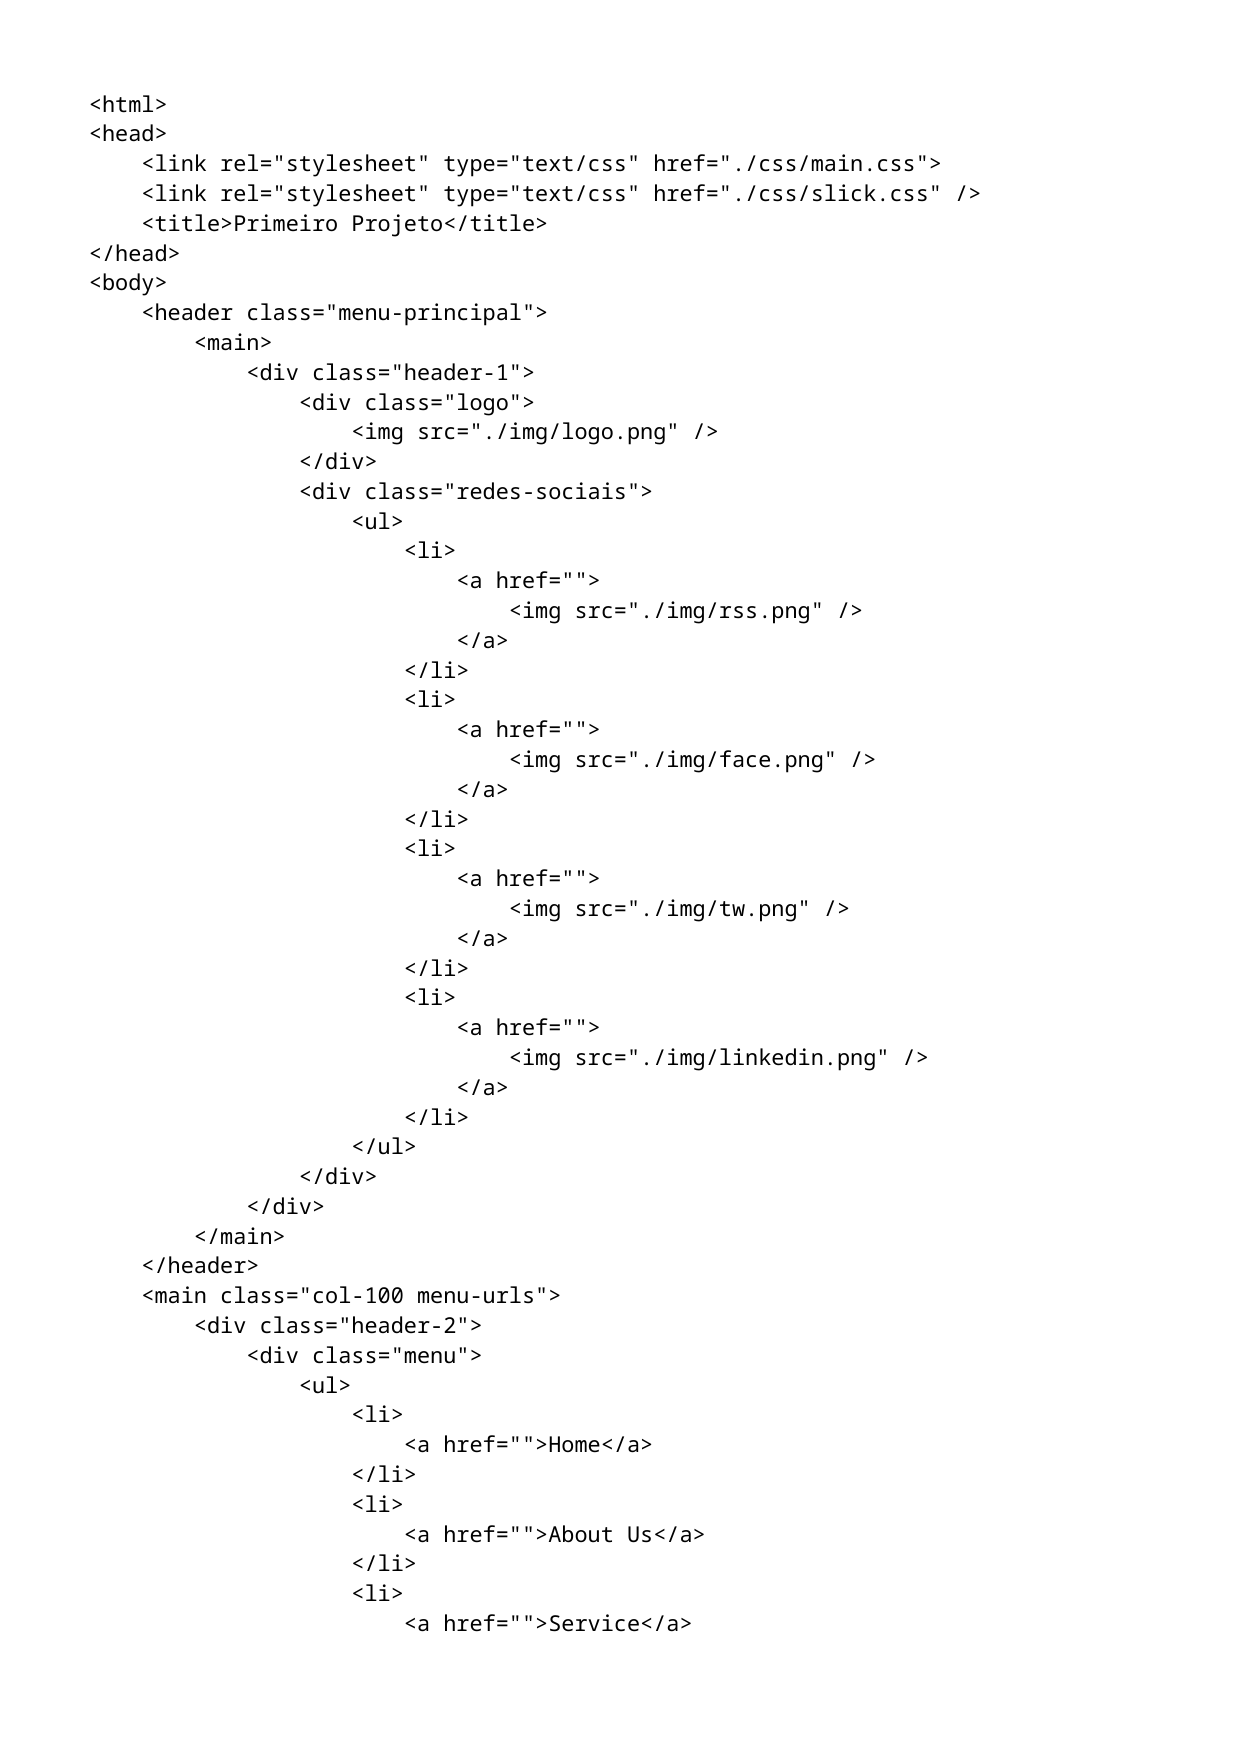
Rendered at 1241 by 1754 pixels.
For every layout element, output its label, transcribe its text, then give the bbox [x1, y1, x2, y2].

text <link rel="stylesheet" type="text/css" href="./css/main.css"> [89, 148, 1152, 178]
text </div> [89, 446, 1152, 476]
text </div> [89, 1161, 1152, 1191]
text <li> [89, 833, 1152, 863]
text </li> [89, 953, 1152, 982]
text <html> [89, 89, 1152, 118]
text <a href=""> [89, 863, 1152, 893]
text </div> [89, 1191, 1152, 1221]
text <li> [89, 536, 1152, 565]
text </li> [89, 1102, 1152, 1131]
text <div class="header-1"> [89, 357, 1152, 387]
text </header> [89, 1251, 1152, 1280]
text <ul> [89, 506, 1152, 536]
text <body> [89, 267, 1152, 297]
text </li> [89, 1548, 1152, 1578]
text <a href=""> [89, 1012, 1152, 1042]
text <img src="./img/face.png" /> [89, 744, 1152, 774]
text </li> [89, 1459, 1152, 1489]
text <div class="menu"> [89, 1340, 1152, 1370]
text <link rel="stylesheet" type="text/css" href="./css/slick.css" /> [89, 178, 1152, 208]
text </ul> [89, 1131, 1152, 1161]
text <ul> [89, 1370, 1152, 1399]
text </a> [89, 923, 1152, 953]
text <a href=""> [89, 714, 1152, 744]
text <header class="menu-principal"> [89, 297, 1152, 327]
text </a> [89, 625, 1152, 655]
text <div class="logo"> [89, 387, 1152, 416]
text <a href="">Service</a> [89, 1608, 1152, 1638]
text <head> [89, 118, 1152, 148]
text <a href="">About Us</a> [89, 1519, 1152, 1548]
text <li> [89, 982, 1152, 1012]
text <li> [89, 1578, 1152, 1608]
text <li> [89, 1489, 1152, 1519]
text </main> [89, 1221, 1152, 1251]
text </li> [89, 655, 1152, 684]
text <li> [89, 684, 1152, 714]
text <img src="./img/logo.png" /> [89, 416, 1152, 446]
text </a> [89, 774, 1152, 804]
text <div class="header-2"> [89, 1310, 1152, 1340]
text <main class="col-100 menu-urls"> [89, 1280, 1152, 1310]
text </li> [89, 804, 1152, 833]
text </a> [89, 1072, 1152, 1102]
text <img src="./img/tw.png" /> [89, 893, 1152, 923]
text </head> [89, 238, 1152, 267]
text <main> [89, 327, 1152, 357]
text <li> [89, 1399, 1152, 1429]
text <a href="">Home</a> [89, 1429, 1152, 1459]
text <title>Primeiro Projeto</title> [89, 208, 1152, 238]
text <img src="./img/linkedin.png" /> [89, 1042, 1152, 1072]
text <a href=""> [89, 565, 1152, 595]
text <img src="./img/rss.png" /> [89, 595, 1152, 625]
text <div class="redes-sociais"> [89, 476, 1152, 506]
